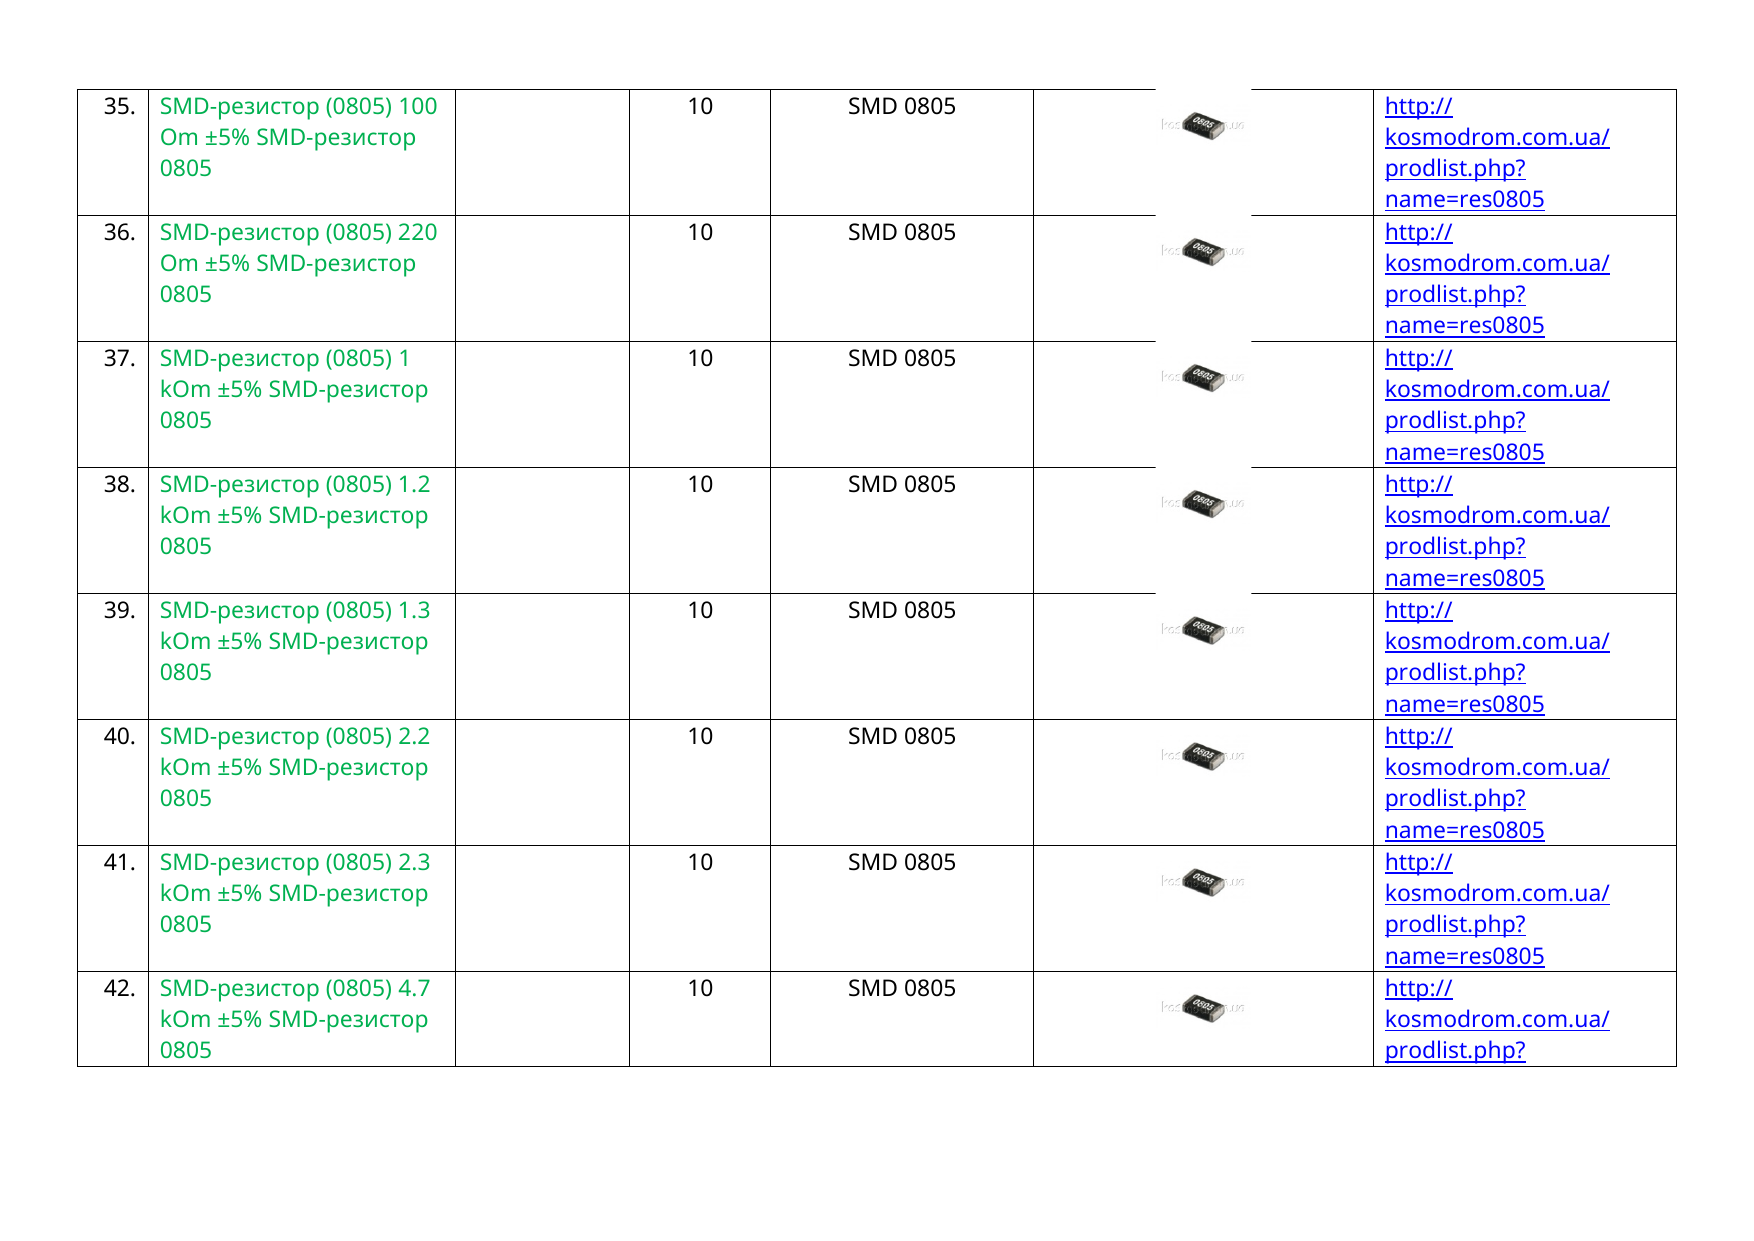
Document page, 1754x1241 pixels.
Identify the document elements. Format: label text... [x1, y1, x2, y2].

table_cell [1034, 216, 1373, 341]
table_cell http://kosmodrom.com.ua/prodlist.php?name=res0805 [1374, 216, 1676, 341]
picture [1155, 593, 1252, 666]
table_cell [456, 846, 629, 971]
table_cell [1034, 342, 1373, 467]
table_cell 10 [630, 720, 770, 845]
table_cell SMD 0805 [771, 720, 1033, 845]
table_cell SMD 0805 [771, 216, 1033, 341]
table_cell [456, 342, 629, 467]
table_cell SMD-резистор (0805) 1 kOm ±5% SMD-резистор 0805 [149, 342, 455, 467]
table_cell [1034, 90, 1373, 215]
table_cell [456, 594, 629, 719]
table_cell [78, 972, 148, 1066]
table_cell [149, 972, 455, 1066]
table_cell http://kosmodrom.com.ua/prodlist.php?name=res0805 [1374, 468, 1676, 593]
table_cell [456, 216, 629, 341]
table_cell [1034, 468, 1373, 593]
table_cell SMD 0805 [771, 972, 1033, 1066]
table_cell 10 [630, 468, 770, 593]
table_cell [78, 720, 148, 845]
table_cell [1034, 972, 1373, 1066]
table_cell 10 [630, 90, 770, 215]
picture [1155, 215, 1252, 287]
table_cell SMD-резистор (0805) 220 Om ±5% SMD-резистор 0805 [149, 216, 455, 341]
table_cell SMD-резистор (0805) 2.3 kOm ±5% SMD-резистор 0805 [149, 846, 455, 971]
table_cell [1034, 594, 1373, 719]
table_cell SMD-резистор (0805) 1.3 kOm ±5% SMD-резистор 0805 [149, 594, 455, 719]
table_cell http://kosmodrom.com.ua/prodlist.php?name=res0805 [1374, 342, 1676, 467]
table_cell SMD 0805 [771, 90, 1033, 215]
table_cell [456, 720, 629, 845]
table_cell [78, 90, 148, 215]
table_cell SMD-резистор (0805) 2.2 kOm ±5% SMD-резистор 0805 [149, 720, 455, 845]
table_cell [78, 216, 148, 341]
table_cell SMD-резистор (0805) 1.2 kOm ±5% SMD-резистор 0805 [149, 468, 455, 593]
table_cell http://kosmodrom.com.ua/prodlist.php?name=res0805 [1374, 720, 1676, 845]
picture [1155, 467, 1252, 539]
picture [1155, 341, 1252, 413]
table_cell SMD-резистор (0805) 100 Om ±5% SMD-резистор 0805 [149, 90, 455, 215]
table_cell [78, 594, 148, 719]
table_cell SMD 0805 [771, 846, 1033, 971]
table_cell 10 [630, 342, 770, 467]
table_cell [78, 468, 148, 593]
table_cell [1034, 846, 1373, 971]
picture [1155, 89, 1252, 161]
table_cell http://kosmodrom.com.ua/prodlist.php?name=res0805 [1374, 846, 1676, 971]
picture [1155, 720, 1252, 792]
table_cell 10 [630, 846, 770, 971]
table_cell 10 [630, 972, 770, 1066]
table_cell http://kosmodrom.com.ua/prodlist.php?name=res0805 [1374, 594, 1676, 719]
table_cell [1374, 972, 1676, 1066]
table_cell [456, 468, 629, 593]
table_cell 10 [630, 594, 770, 719]
table_cell SMD 0805 [771, 342, 1033, 467]
table_cell [456, 972, 629, 1066]
table_cell [78, 342, 148, 467]
table_cell SMD 0805 [771, 594, 1033, 719]
picture [1155, 846, 1252, 918]
table_cell [1034, 720, 1373, 845]
table_cell 10 [630, 216, 770, 341]
table_cell SMD 0805 [771, 468, 1033, 593]
table_cell [78, 846, 148, 971]
table_cell [456, 90, 629, 215]
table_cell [1374, 90, 1676, 215]
picture [1155, 972, 1252, 1044]
